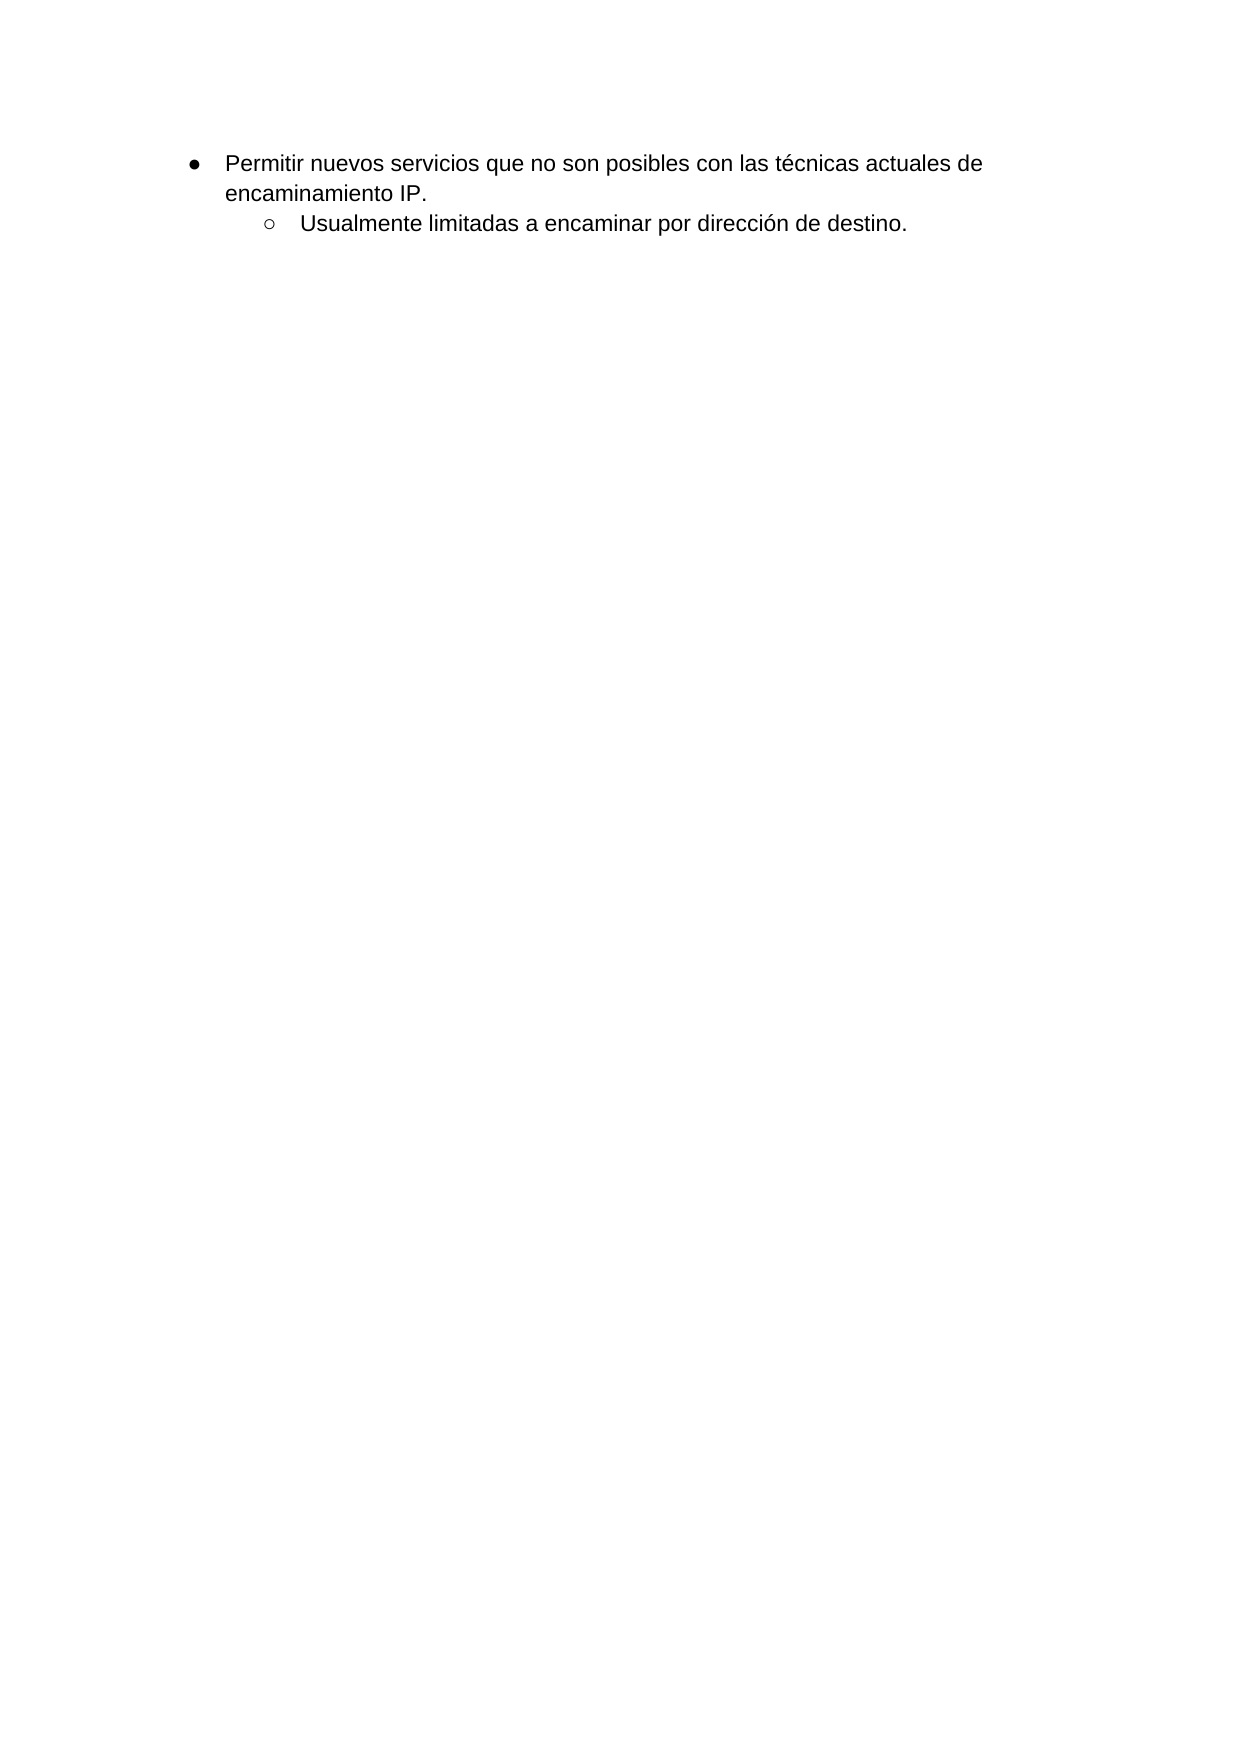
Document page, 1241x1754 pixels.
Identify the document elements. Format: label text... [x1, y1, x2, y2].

list Permitir nuevos servicios que no son posibles con las técnicas actuales de encaminamiento IP. [187, 150, 1090, 207]
list Usualmente limitadas a encaminar por dirección de destino. [262, 210, 1090, 237]
